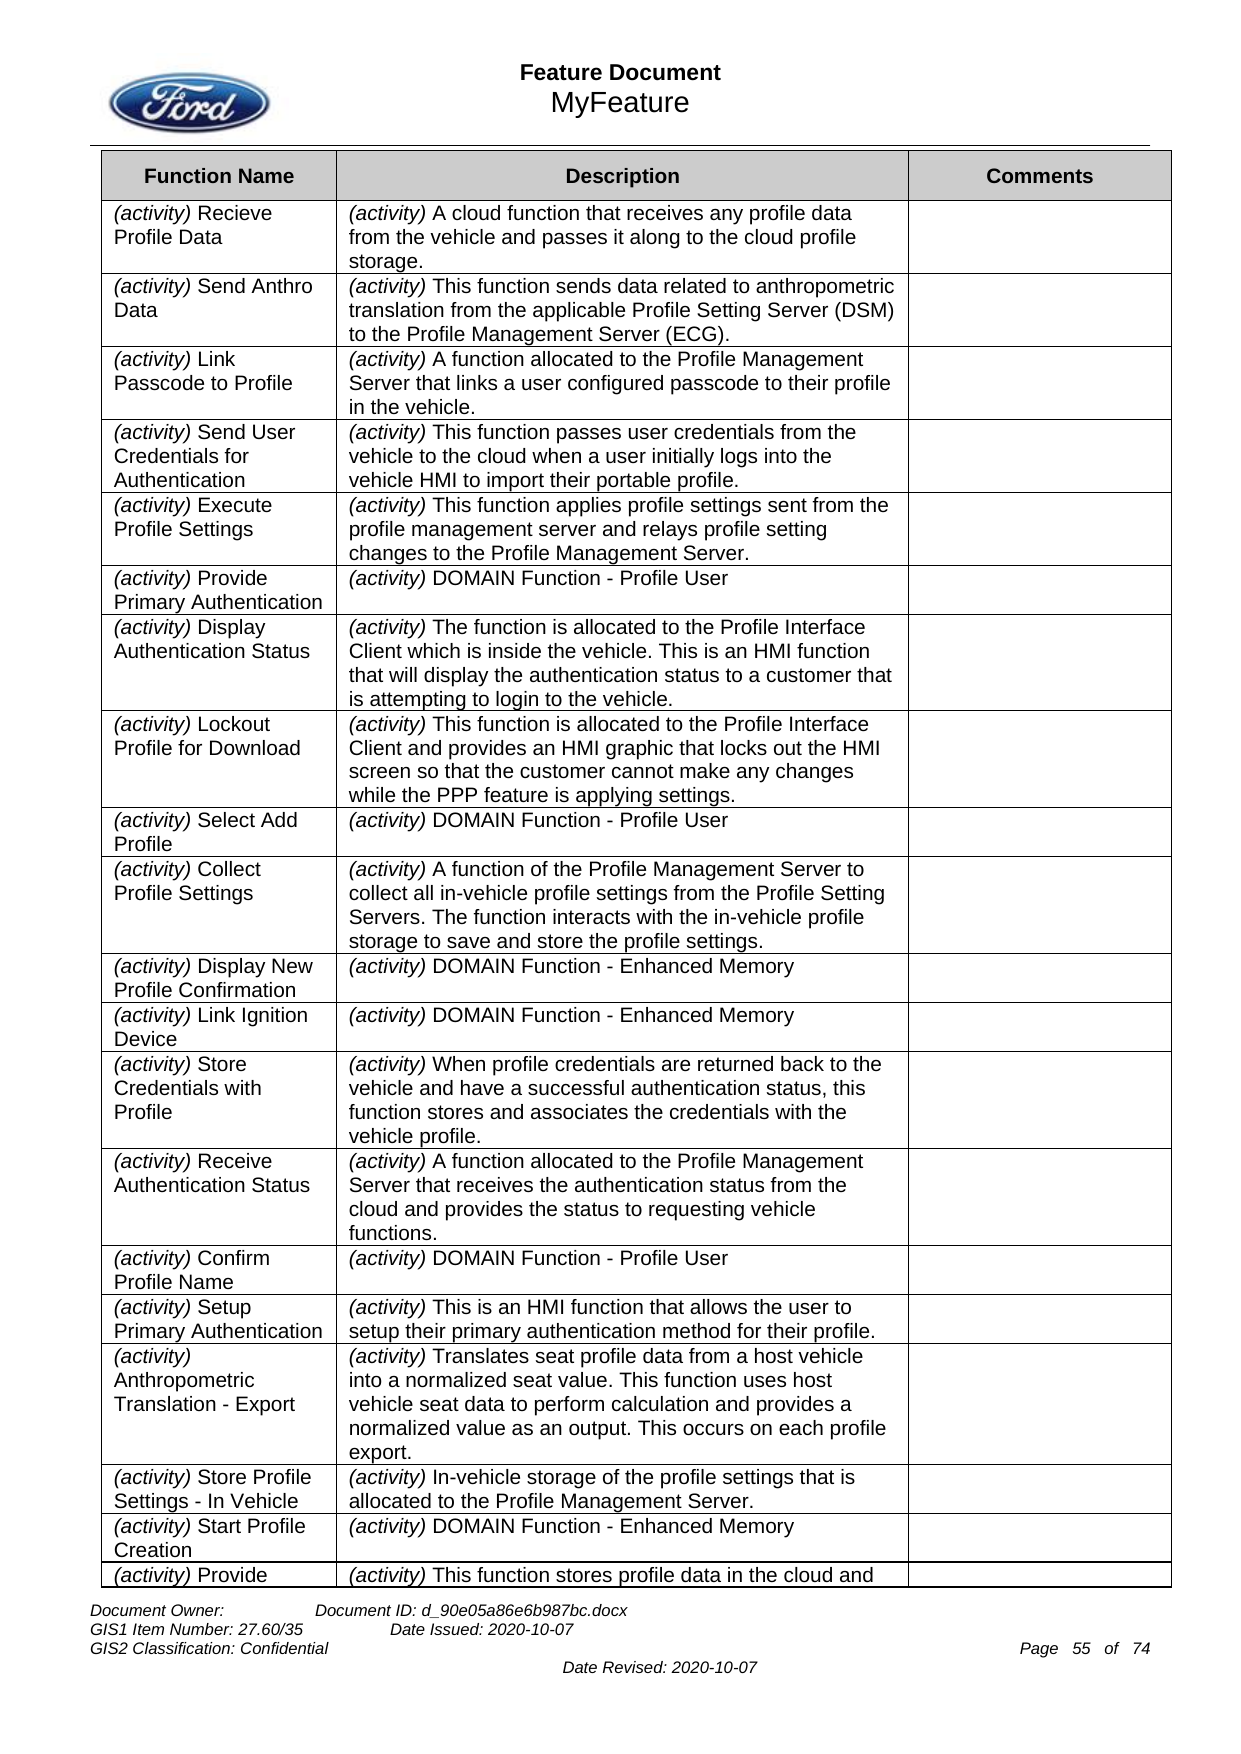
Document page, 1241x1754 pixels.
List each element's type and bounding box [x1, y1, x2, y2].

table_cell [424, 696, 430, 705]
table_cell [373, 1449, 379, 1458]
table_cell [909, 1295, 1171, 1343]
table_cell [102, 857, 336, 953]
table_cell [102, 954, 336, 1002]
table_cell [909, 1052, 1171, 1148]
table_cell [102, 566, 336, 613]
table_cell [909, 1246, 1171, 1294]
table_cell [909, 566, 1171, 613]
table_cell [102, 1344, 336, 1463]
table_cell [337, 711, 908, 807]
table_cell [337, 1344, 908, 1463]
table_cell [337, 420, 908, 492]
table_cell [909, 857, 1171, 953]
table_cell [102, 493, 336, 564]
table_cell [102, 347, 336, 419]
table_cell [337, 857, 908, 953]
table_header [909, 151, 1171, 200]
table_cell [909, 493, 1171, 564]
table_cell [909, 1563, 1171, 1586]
picture [89, 53, 290, 154]
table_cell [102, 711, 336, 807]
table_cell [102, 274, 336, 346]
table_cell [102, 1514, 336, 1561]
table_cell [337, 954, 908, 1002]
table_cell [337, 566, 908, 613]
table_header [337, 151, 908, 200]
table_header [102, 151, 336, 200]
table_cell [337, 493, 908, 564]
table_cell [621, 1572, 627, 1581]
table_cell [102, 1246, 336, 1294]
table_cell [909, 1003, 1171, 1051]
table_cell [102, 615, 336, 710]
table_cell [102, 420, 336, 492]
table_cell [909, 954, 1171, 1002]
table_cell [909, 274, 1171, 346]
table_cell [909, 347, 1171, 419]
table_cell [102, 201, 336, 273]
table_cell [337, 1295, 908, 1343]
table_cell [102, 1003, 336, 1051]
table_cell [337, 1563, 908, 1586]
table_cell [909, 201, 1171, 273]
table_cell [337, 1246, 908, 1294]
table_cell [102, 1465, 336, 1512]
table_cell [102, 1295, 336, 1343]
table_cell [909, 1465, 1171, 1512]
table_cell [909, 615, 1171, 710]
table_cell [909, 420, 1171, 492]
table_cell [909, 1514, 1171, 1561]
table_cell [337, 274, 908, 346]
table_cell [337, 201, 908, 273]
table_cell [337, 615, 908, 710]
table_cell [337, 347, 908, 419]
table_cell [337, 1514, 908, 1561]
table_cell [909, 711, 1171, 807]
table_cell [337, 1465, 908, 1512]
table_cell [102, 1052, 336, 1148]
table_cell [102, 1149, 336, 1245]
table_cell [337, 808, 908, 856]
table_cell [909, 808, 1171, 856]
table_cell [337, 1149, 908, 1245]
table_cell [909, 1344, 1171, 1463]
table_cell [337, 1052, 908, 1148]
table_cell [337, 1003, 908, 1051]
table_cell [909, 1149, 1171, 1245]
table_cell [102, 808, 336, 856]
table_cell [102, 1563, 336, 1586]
